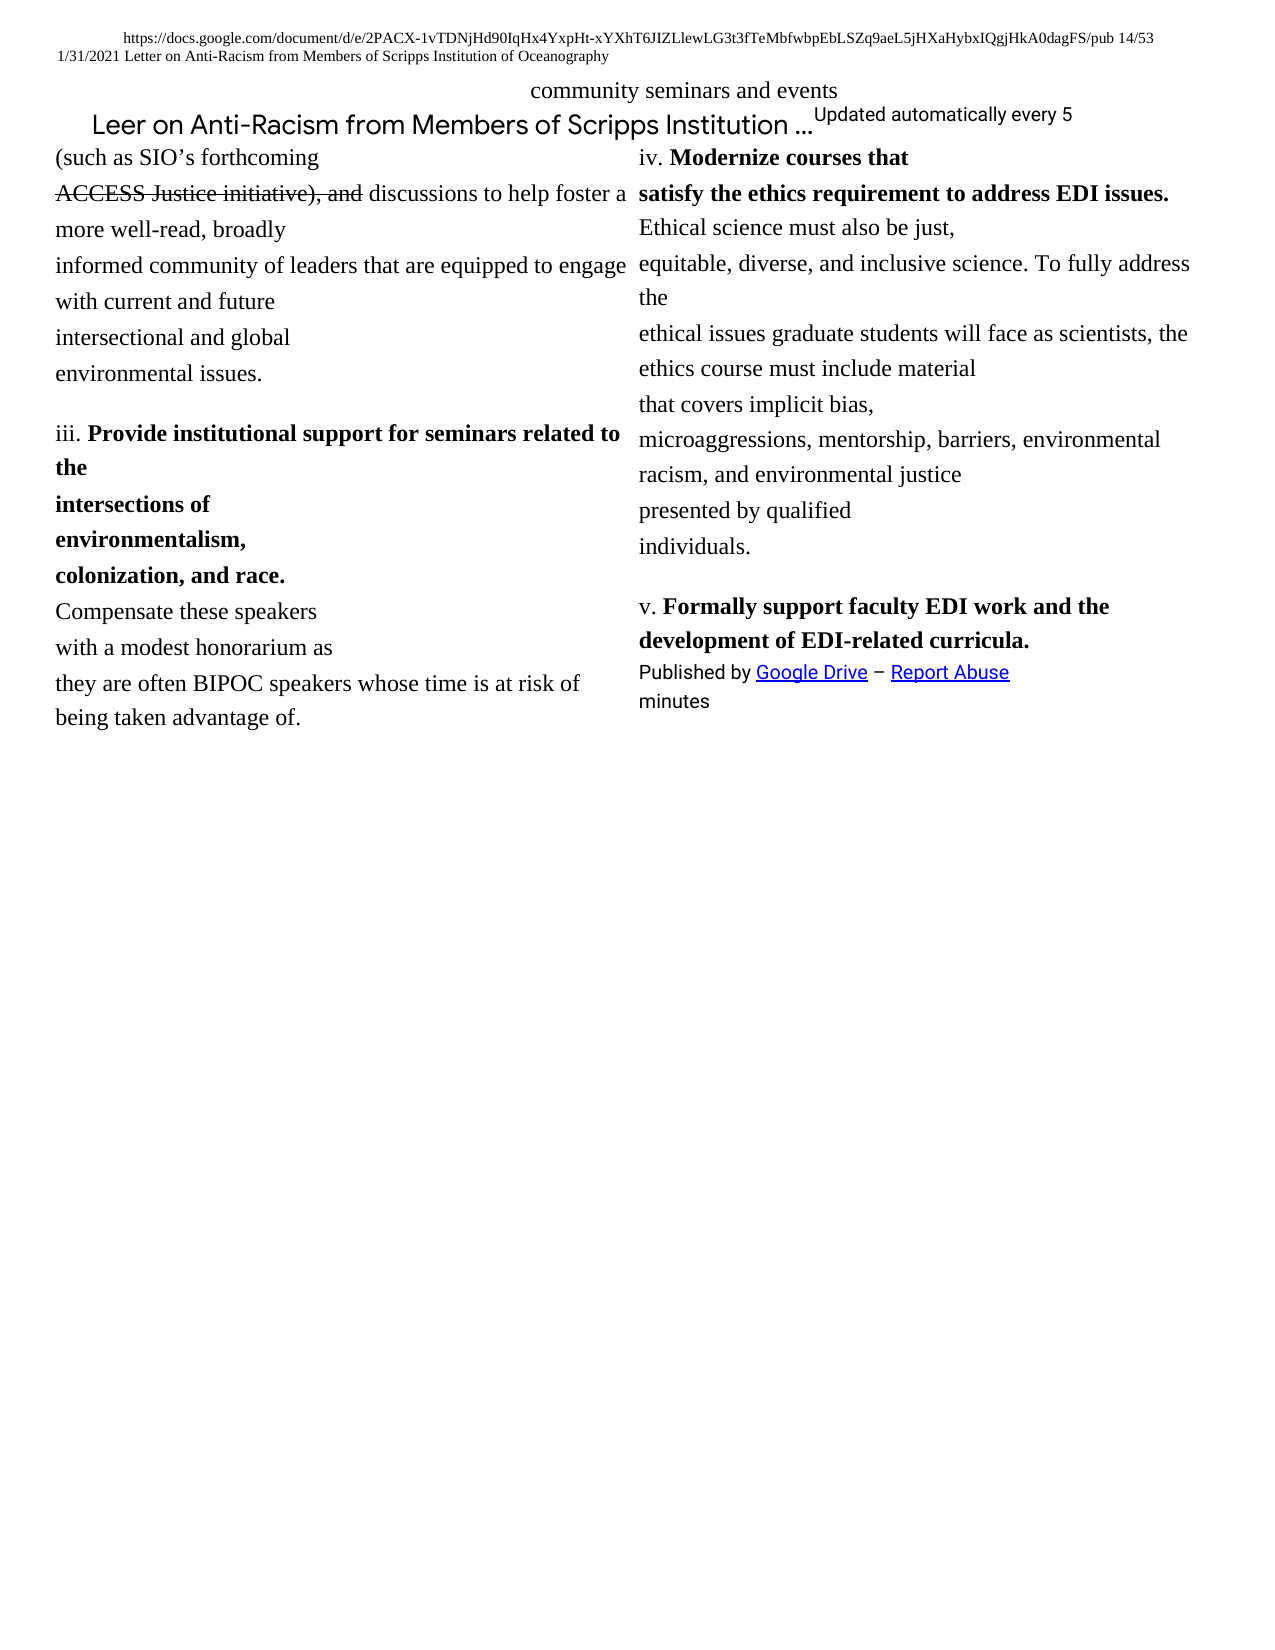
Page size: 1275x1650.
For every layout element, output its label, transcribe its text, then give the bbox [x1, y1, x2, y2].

text 1/31/2021 Letter on Anti-Racism from Members of Scripps Institution of Oceanography [57, 47, 1222, 65]
text Compensate these speakers [55, 597, 639, 625]
text presented by qualified [639, 496, 1222, 523]
text that covers implicit bias, [639, 390, 1222, 417]
text individuals. [639, 532, 1222, 559]
text community seminars and events [55, 76, 838, 104]
text https://docs.google.com/document/d/e/2PACX-1vTDNjHd90IqHx4YxpHt-xYXhT6JIZLlewLG3t3fTeMbfwbpEbLSZq9aeL5jHXaHybxIQgjHkA0dagFS/pub 14/53 [55, 29, 1222, 47]
text Published by Google Drive – Report Abuse [639, 661, 1222, 684]
text equitable, diverse, and inclusive science. To fully address the [639, 249, 1222, 311]
text iii. Provide institutional support for seminars related to the [55, 419, 639, 481]
text informed community of leaders that are equipped to engage [55, 251, 639, 278]
text environmentalism, [55, 525, 639, 553]
text Leer on Anti-Racism from Members of Scripps Institution …Updated automatically every 5 [92, 104, 1222, 143]
text they are often BIPOC speakers whose time is at risk of being taken advantage of. [55, 669, 639, 731]
text environmental issues. [55, 358, 639, 386]
text satisfy the ethics requirement to address EDI issues. Ethical science must also be just, [639, 179, 1222, 241]
text v. Formally support faculty EDI work and the development of EDI-related curricula. [639, 592, 1222, 654]
text (such as SIO’s forthcoming [55, 143, 639, 171]
text with a modest honorarium as [55, 633, 639, 661]
text more well-read, broadly [55, 215, 639, 242]
text ethical issues graduate students will face as scientists, the ethics course must include material [639, 319, 1222, 381]
text iv. Modernize courses that [639, 143, 1222, 171]
text intersectional and global [55, 323, 639, 350]
text with current and future [55, 287, 639, 314]
text colonization, and race. [55, 561, 639, 589]
text microaggressions, mentorship, barriers, environmental racism, and environmental justice [639, 426, 1222, 487]
text intersections of [55, 489, 639, 517]
text ACCESS Justice initiative), and discussions to help foster a [55, 179, 639, 206]
text minutes [639, 690, 1222, 713]
